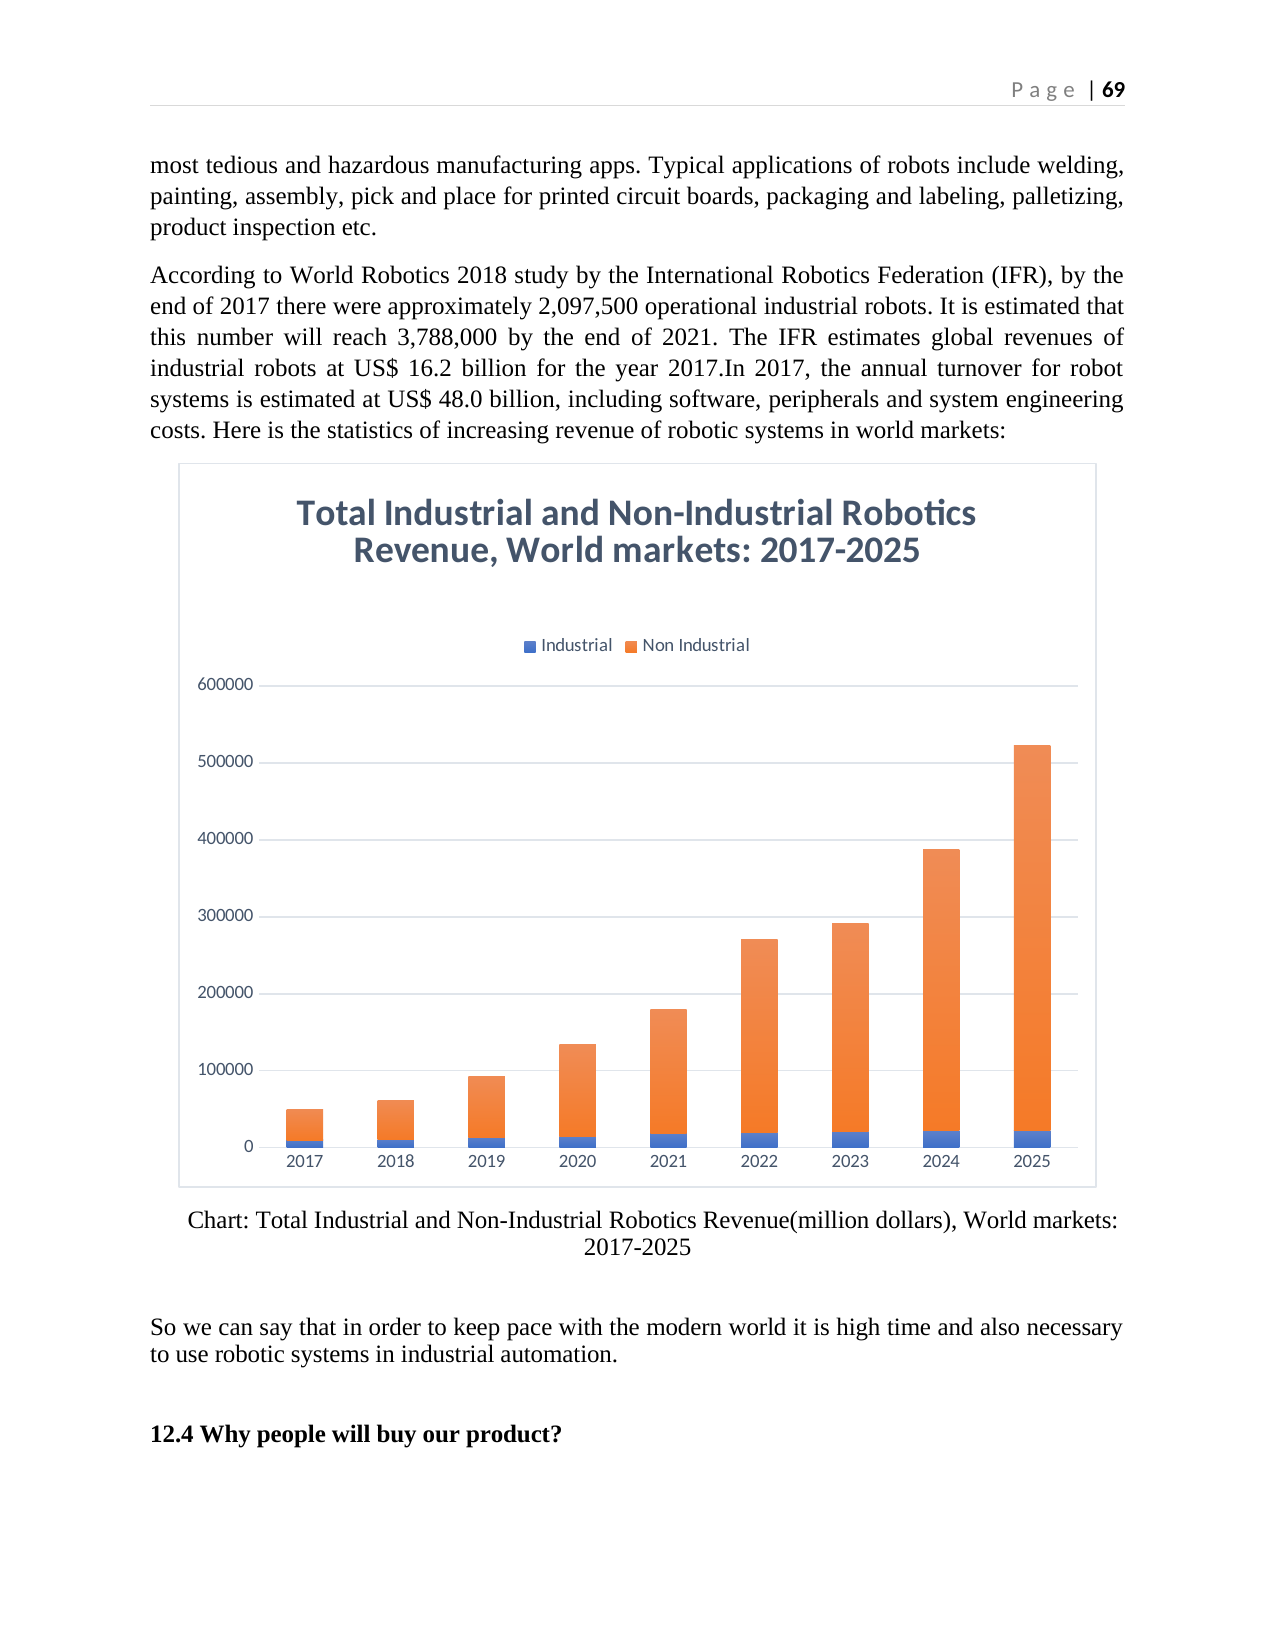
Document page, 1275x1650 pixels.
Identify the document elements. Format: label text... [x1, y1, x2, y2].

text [150, 150, 1125, 241]
text 12.4 Why people will buy our product? [150, 1421, 1125, 1448]
text According to World Robotics 2018 study by the International Robotics Federation (IFR), by the end of 2017 there were approximately 2,097,500 operational industrial robots. It is estimated that this number will reach 3,788,000 by the end of 2021. The IFR estimates global revenues of industrial robots at US$ 16.2 billion for the year 2017.In 2017, the annual turnover for robot systems is estimated at US$ 48.0 billion, including software, peripherals and system engineering costs. Here is the statistics of increasing revenue of robotic systems in world markets: [150, 260, 1125, 444]
text So we can say that in order to keep pace with the modern world it is high time and also necessary to use robotic systems in industrial automation. [150, 1313, 1125, 1368]
text Chart: Total Industrial and Non-Industrial Robotics Revenue(million dollars), World markets: 2017-2025 [150, 1207, 1125, 1261]
